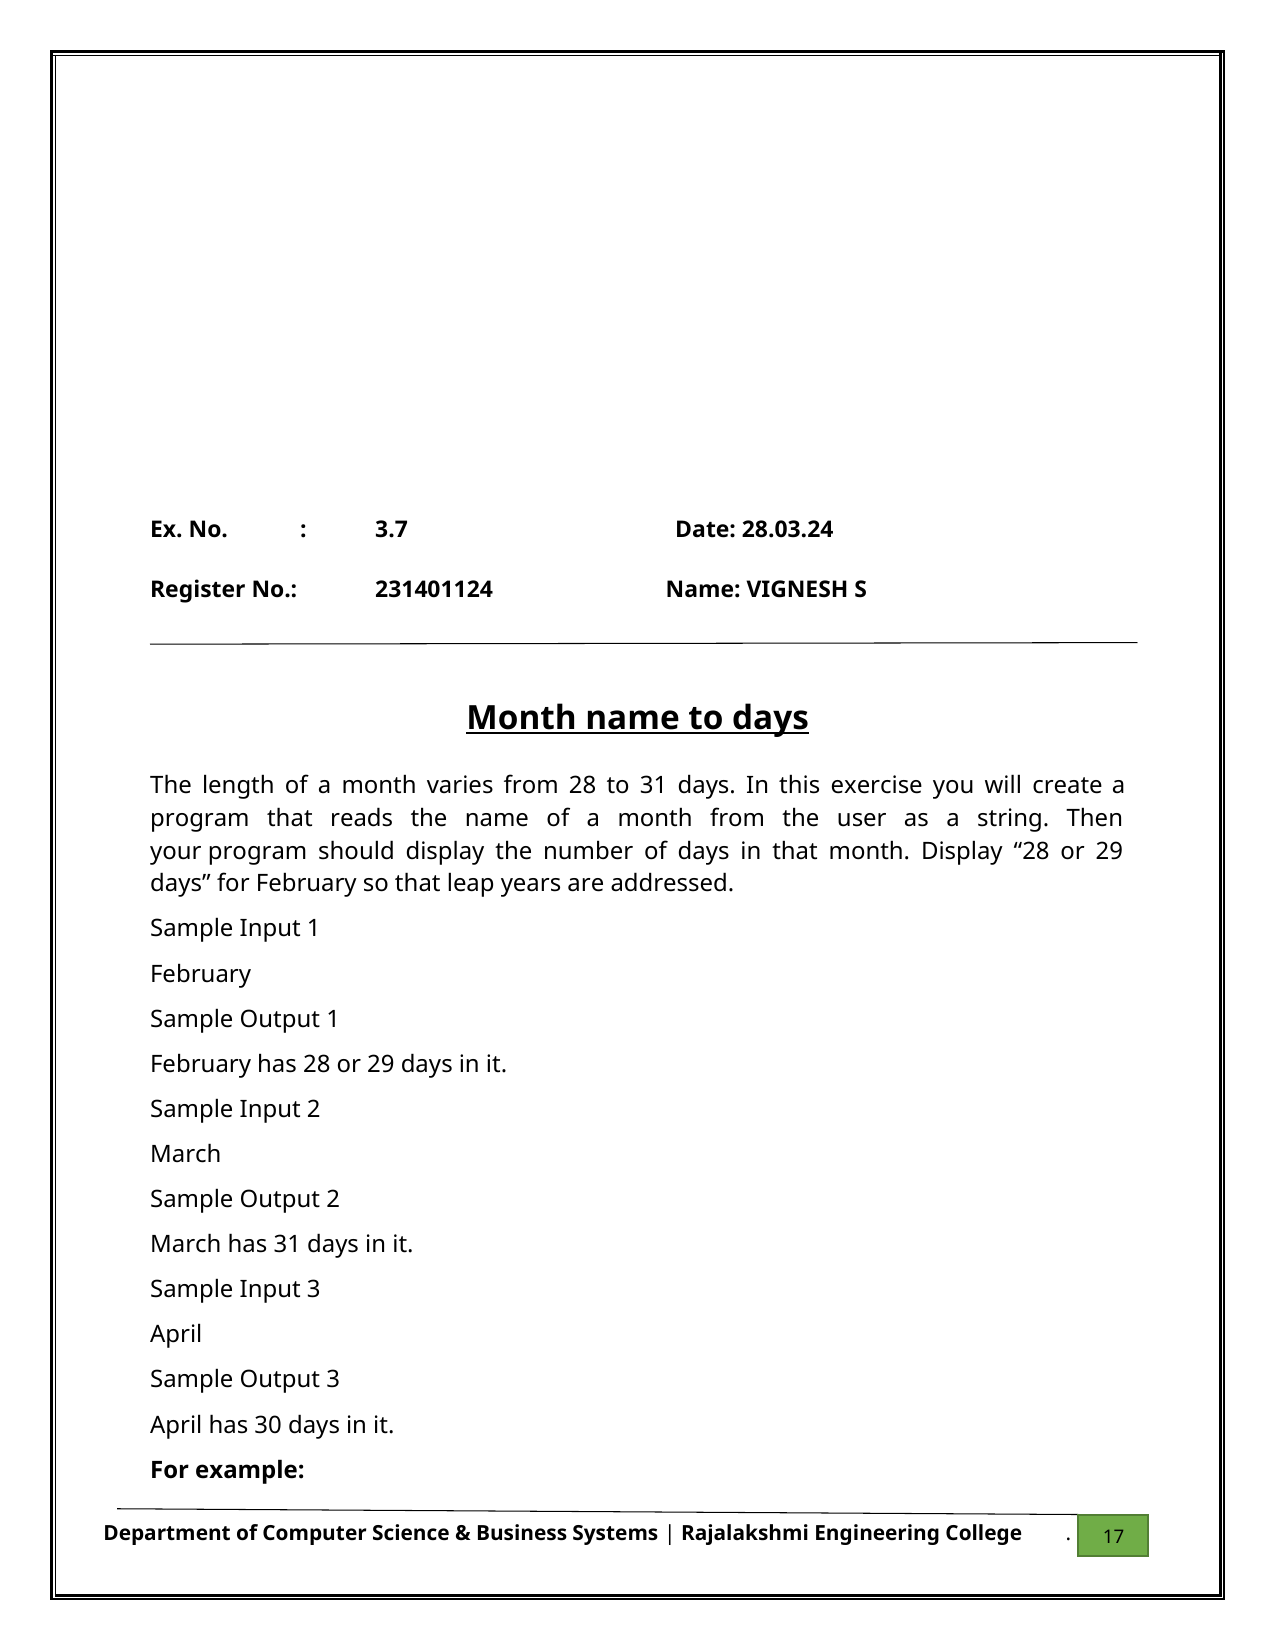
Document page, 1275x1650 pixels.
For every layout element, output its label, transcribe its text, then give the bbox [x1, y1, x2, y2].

text February has 28 or 29 days in it. [150, 1047, 1125, 1079]
text Sample Output 3 [150, 1362, 1125, 1395]
text March [150, 1137, 1125, 1169]
text The length of a month varies from 28 to 31 days. In this exercise you will create a program that reads the name of a month from the user as a string. Then your program should display the number of days in that month. Display “28 or 29 days” for February so that leap years are addressed. [150, 768, 1125, 899]
text Sample Input 3 [150, 1272, 1125, 1305]
text Sample Output 2 [150, 1182, 1125, 1214]
text March has 31 days in it. [150, 1227, 1125, 1259]
text Month name to days [150, 694, 1125, 739]
text Sample Input 1 [150, 911, 1125, 944]
text April [150, 1317, 1125, 1350]
text Register No.: 231401124 Name: VIGNESH S [150, 573, 1125, 604]
text Sample Input 2 [150, 1092, 1125, 1124]
text February [150, 956, 1125, 989]
text Sample Output 1 [150, 1001, 1125, 1034]
text April has 30 days in it. [150, 1407, 1125, 1440]
text For example: [150, 1452, 1125, 1485]
text Ex. No. : 3.7 Date: 28.03.24 [150, 512, 1125, 544]
